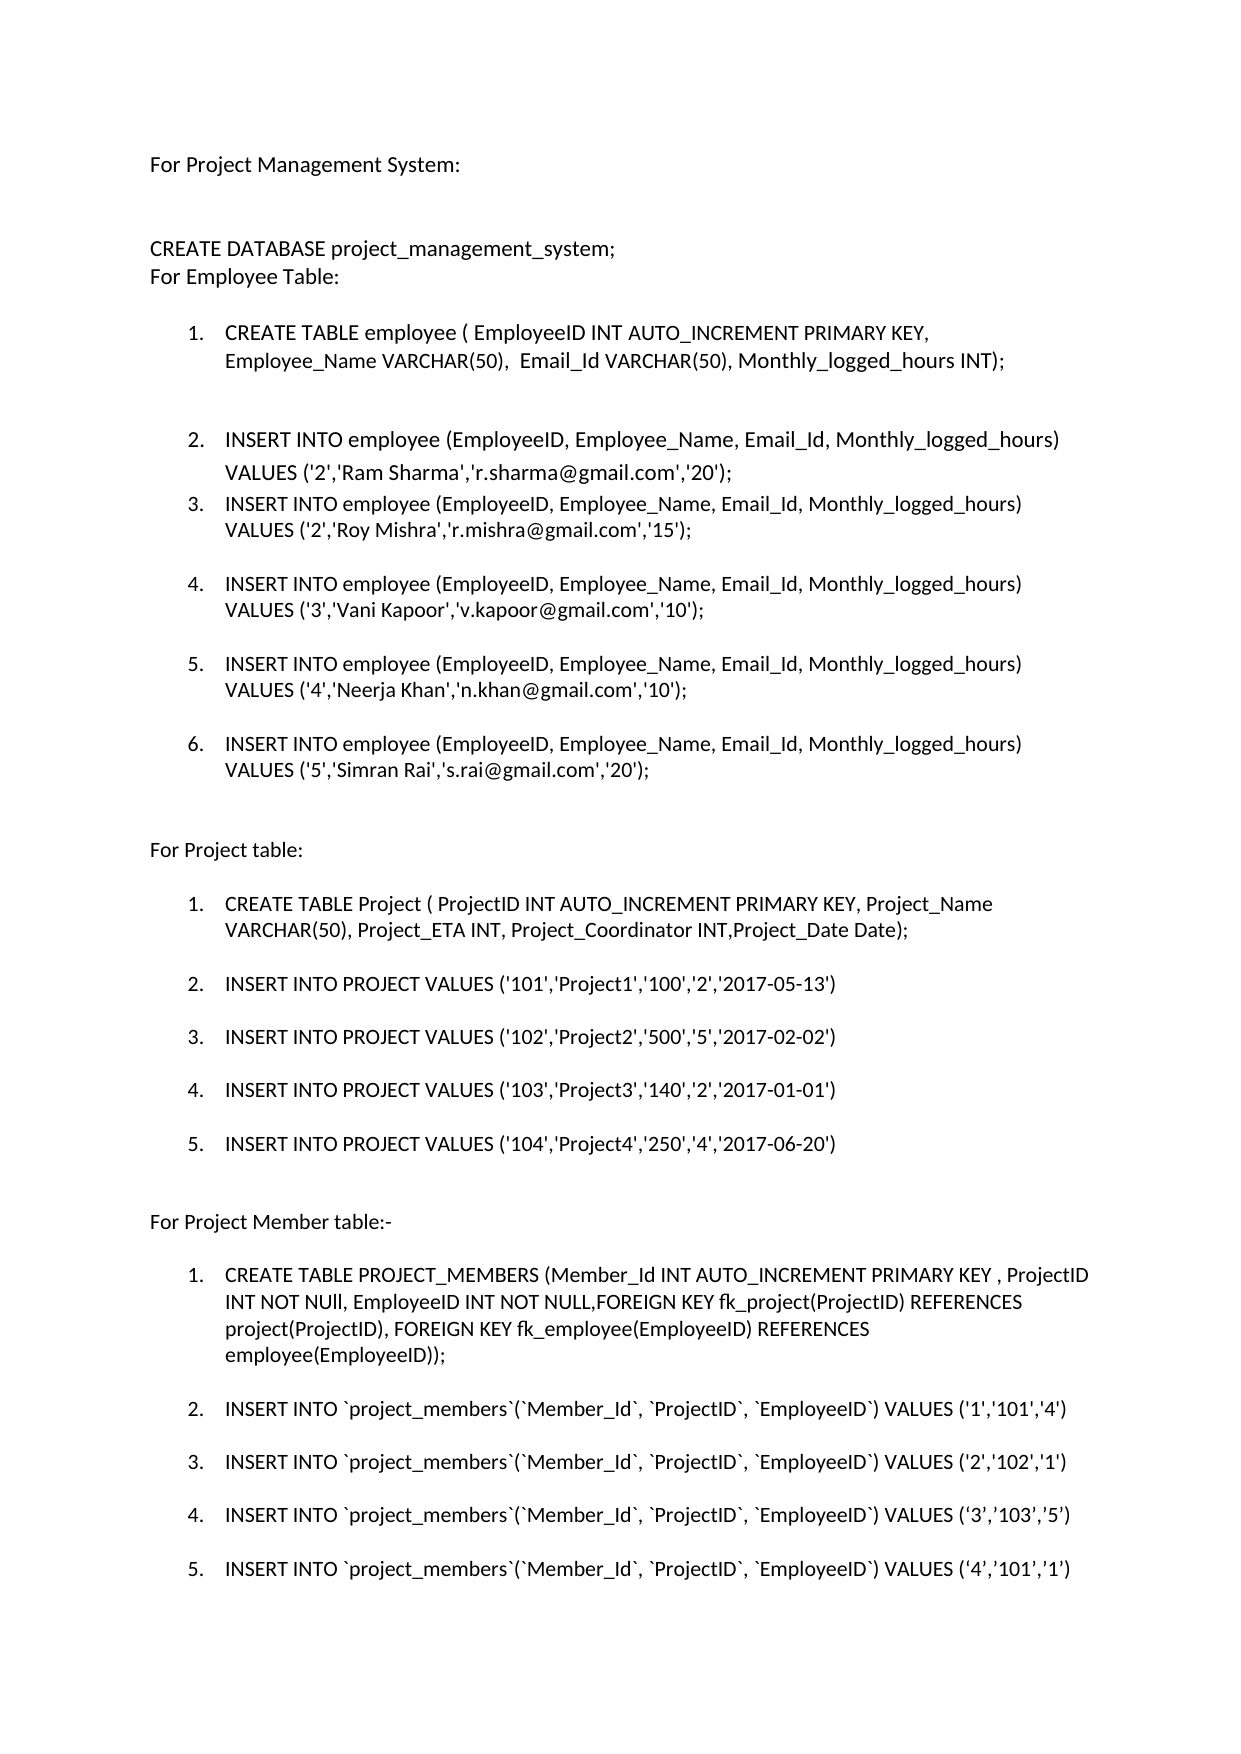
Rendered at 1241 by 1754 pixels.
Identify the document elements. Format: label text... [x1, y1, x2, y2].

text For Project table: [150, 837, 1090, 863]
text CREATE DATABASE project_management_system; [150, 234, 1090, 262]
list INSERT INTO employee (EmployeeID, Employee_Name, Email_Id, Monthly_logged_hours) VALUES ('2','Ram Sharma','r.sharma@gmail.com','20'); [187, 426, 1090, 486]
list INSERT INTO PROJECT VALUES ('101','Project1','100','2','2017-05-13') [187, 970, 1090, 997]
list CREATE TABLE employee ( EmployeeID INT AUTO_INCREMENT PRIMARY KEY, Employee_Name VARCHAR(50), Email_Id VARCHAR(50), Monthly_logged_hours INT); [187, 318, 1090, 374]
list INSERT INTO `project_members`(`Member_Id`, `ProjectID`, `EmployeeID`) VALUES ('2','102','1') [187, 1448, 1090, 1475]
list INSERT INTO `project_members`(`Member_Id`, `ProjectID`, `EmployeeID`) VALUES (‘4’,’101’,’1’) [187, 1555, 1090, 1581]
list INSERT INTO employee (EmployeeID, Employee_Name, Email_Id, Monthly_logged_hours) VALUES ('4','Neerja Khan','n.khan@gmail.com','10'); [187, 650, 1090, 703]
list INSERT INTO employee (EmployeeID, Employee_Name, Email_Id, Monthly_logged_hours) VALUES ('3','Vani Kapoor','v.kapoor@gmail.com','10'); [187, 570, 1090, 623]
list CREATE TABLE Project ( ProjectID INT AUTO_INCREMENT PRIMARY KEY, Project_Name VARCHAR(50), Project_ETA INT, Project_Coordinator INT,Project_Date Date); [187, 890, 1090, 943]
list INSERT INTO PROJECT VALUES ('102','Project2','500','5','2017-02-02') [187, 1023, 1090, 1050]
list INSERT INTO employee (EmployeeID, Employee_Name, Email_Id, Monthly_logged_hours) VALUES ('2','Roy Mishra','r.mishra@gmail.com','15'); [187, 490, 1090, 543]
list CREATE TABLE PROJECT_MEMBERS (Member_Id INT AUTO_INCREMENT PRIMARY KEY , ProjectID INT NOT NUll, EmployeeID INT NOT NULL,FOREIGN KEY fk_project(ProjectID) REFERENCES project(ProjectID), FOREIGN KEY fk_employee(EmployeeID) REFERENCES employee(EmployeeID)); [187, 1261, 1090, 1368]
list INSERT INTO PROJECT VALUES ('103','Project3','140','2','2017-01-01') [187, 1077, 1090, 1103]
list INSERT INTO `project_members`(`Member_Id`, `ProjectID`, `EmployeeID`) VALUES ('1','101','4') [187, 1395, 1090, 1421]
list INSERT INTO PROJECT VALUES ('104','Project4','250','4','2017-06-20') [187, 1130, 1090, 1157]
list INSERT INTO employee (EmployeeID, Employee_Name, Email_Id, Monthly_logged_hours) VALUES ('5','Simran Rai','s.rai@gmail.com','20'); [187, 730, 1090, 783]
list INSERT INTO `project_members`(`Member_Id`, `ProjectID`, `EmployeeID`) VALUES (‘3’,’103’,’5’) [187, 1501, 1090, 1528]
text For Project Member table:- [150, 1208, 1090, 1235]
text For Project Management System: [150, 150, 1090, 178]
text For Employee Table: [150, 262, 1090, 290]
